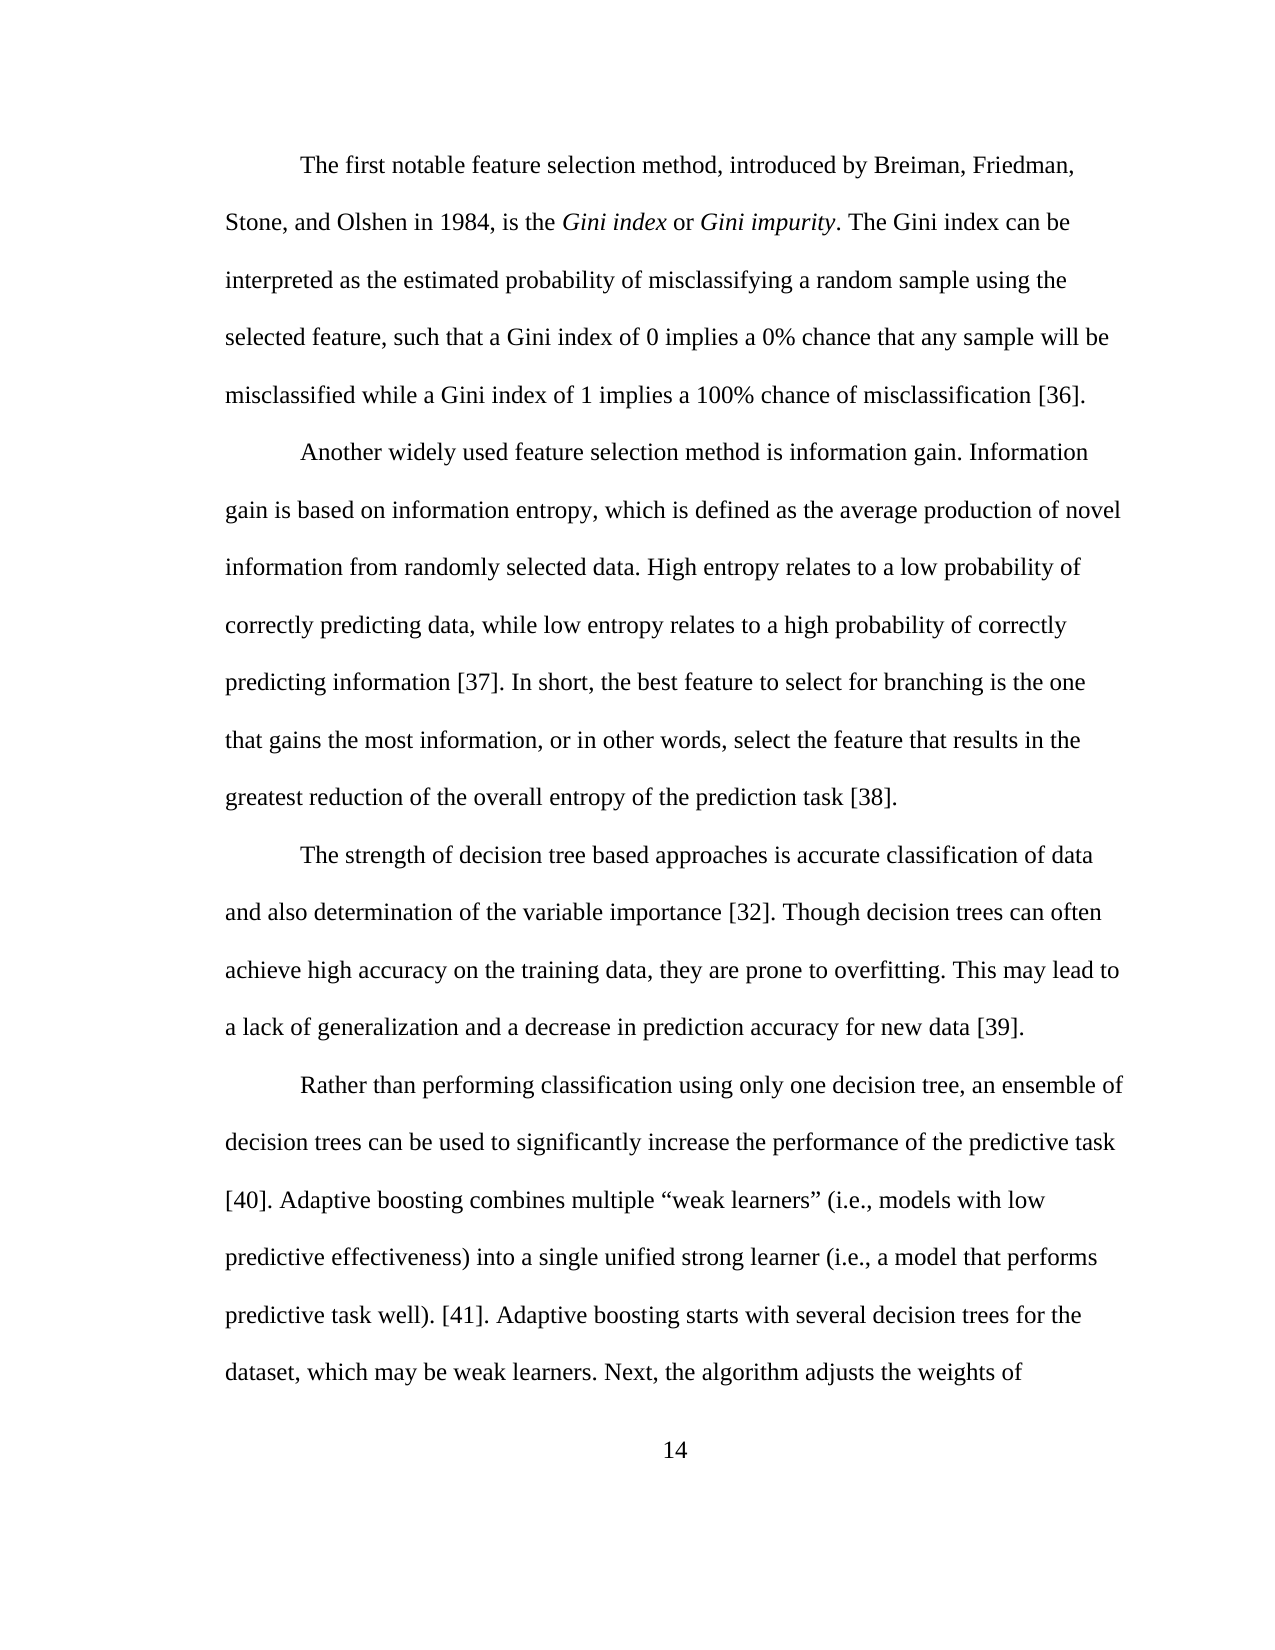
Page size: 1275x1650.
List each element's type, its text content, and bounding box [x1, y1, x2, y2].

text The first notable feature selection method, introduced by Breiman, Friedman, Stone, and Olshen in 1984, is the Gini index or Gini impurity. The Gini index can be interpreted as the estimated probability of misclassifying a random sample using the selected feature, such that a Gini index of 0 implies a 0% chance that any sample will be misclassified while a Gini index of 1 implies a 100% chance of misclassification [36]. [225, 150, 1125, 409]
text The strength of decision tree based approaches is accurate classification of data and also determination of the variable importance [32]. Though decision trees can often achieve high accuracy on the training data, they are prone to overfitting. This may lead to a lack of generalization and a decrease in prediction accuracy for new data [39]. [225, 840, 1125, 1041]
text Another widely used feature selection method is information gain. Information gain is based on information entropy, which is defined as the average production of novel information from randomly selected data. High entropy relates to a low probability of correctly predicting data, while low entropy relates to a high probability of correctly predicting information [37]. In short, the best feature to select for branching is the one that gains the most information, or in other words, select the feature that results in the greatest reduction of the overall entropy of the prediction task [38]. [225, 437, 1125, 811]
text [225, 1070, 1125, 1386]
